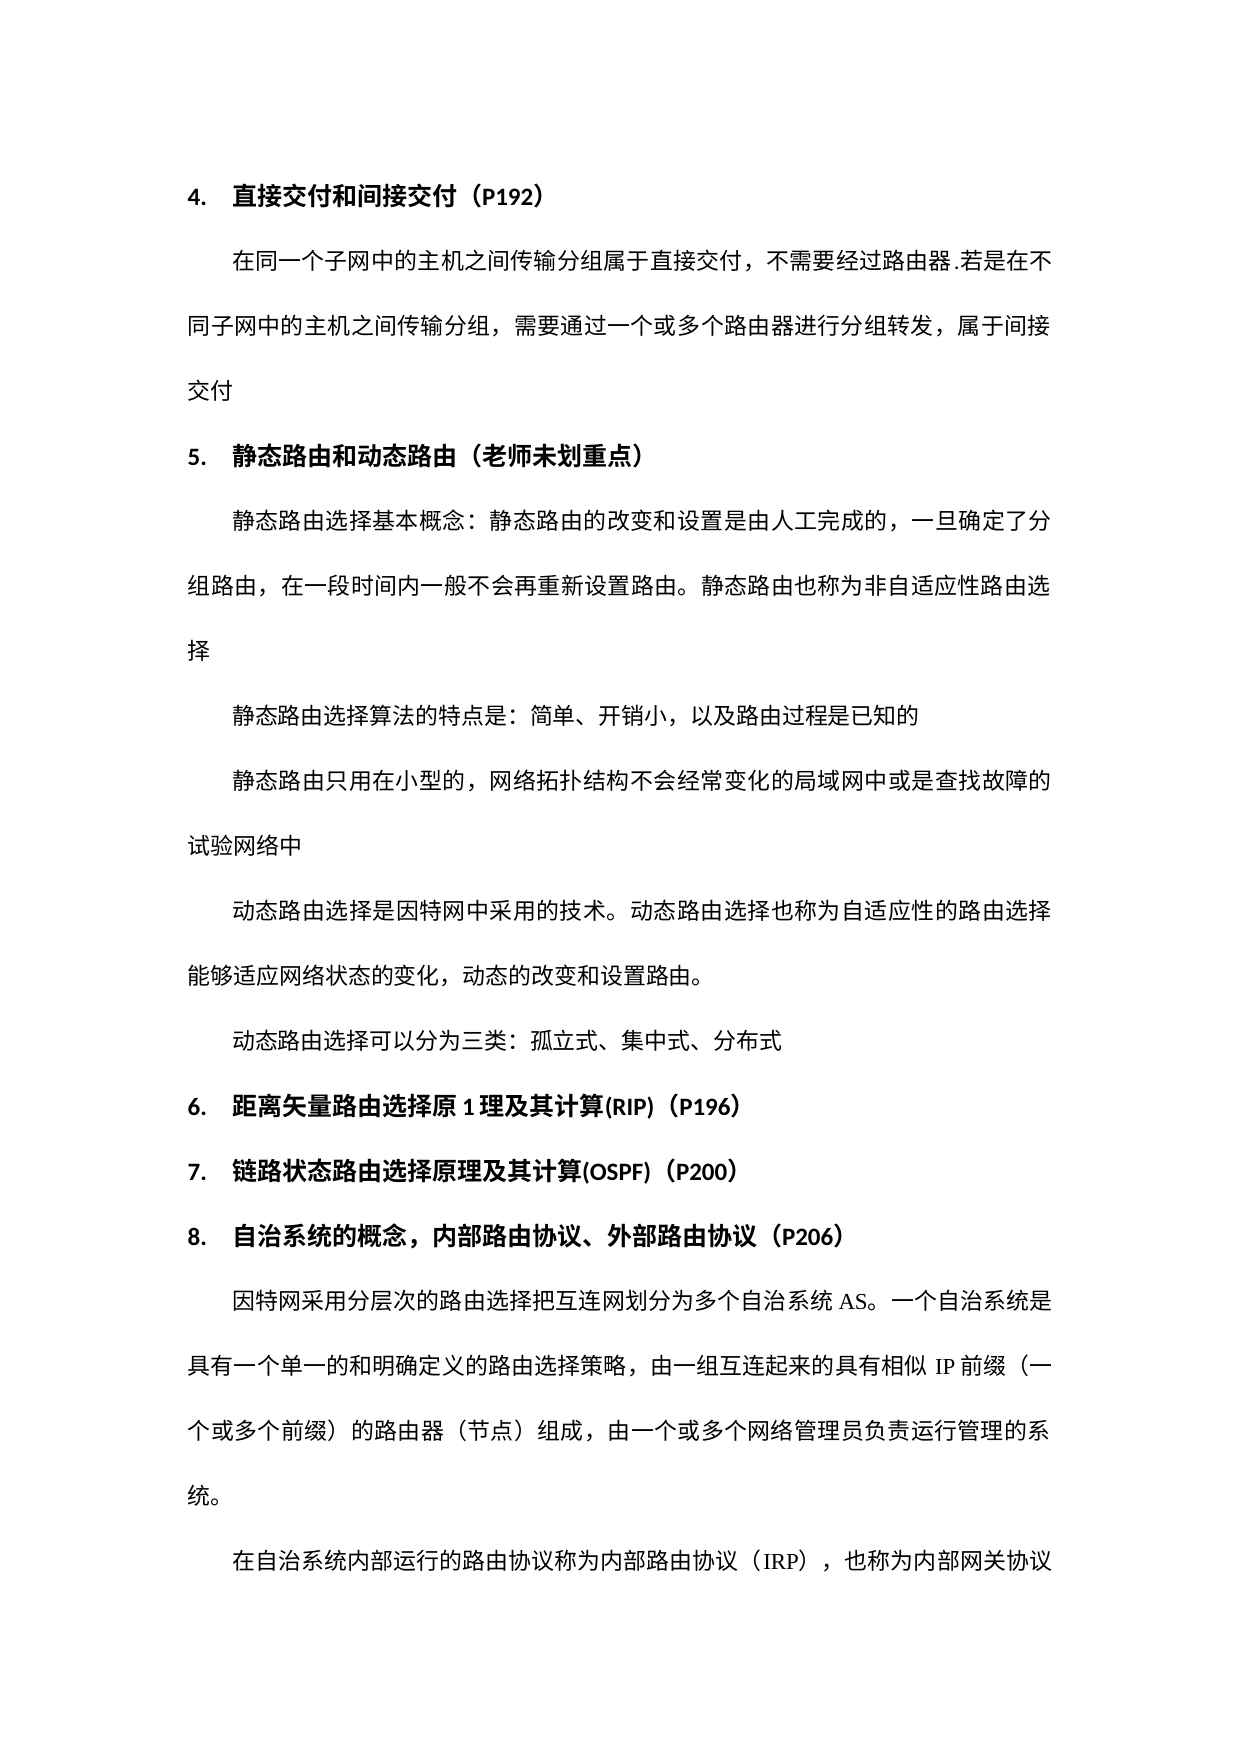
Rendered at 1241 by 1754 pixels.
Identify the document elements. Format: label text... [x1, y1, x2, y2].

list 静态路由和动态路由（老师未划重点） [187, 422, 1053, 487]
text 静态路由只用在小型的，网络拓扑结构不会经常变化的局域网中或是查找故障的试验网络中 [187, 747, 1053, 877]
list 链路状态路由选择原理及其计算(OSPF)（P200） [187, 1137, 1053, 1202]
text 动态路由选择可以分为三类：孤立式、集中式、分布式 [187, 1007, 1053, 1072]
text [187, 1527, 1053, 1592]
list 距离矢量路由选择原1理及其计算(RIP)（P196） [187, 1072, 1053, 1137]
text 因特网采用分层次的路由选择把互连网划分为多个自治系统AS。一个自治系统是具有一个单一的和明确定义的路由选择策略，由一组互连起来的具有相似IP前缀（一个或多个前缀）的路由器（节点）组成，由一个或多个网络管理员负责运行管理的系统。 [187, 1267, 1053, 1527]
list 自治系统的概念，内部路由协议、外部路由协议（P206） [187, 1202, 1053, 1267]
text 在同一个子网中的主机之间传输分组属于直接交付，不需要经过路由器.若是在不同子网中的主机之间传输分组，需要通过一个或多个路由器进行分组转发，属于间接交付 [187, 227, 1053, 422]
text 静态路由选择算法的特点是：简单、开销小，以及路由过程是已知的 [187, 682, 1053, 747]
list 直接交付和间接交付（P192） [187, 162, 1053, 227]
text 动态路由选择是因特网中采用的技术。动态路由选择也称为自适应性的路由选择，能够适应网络状态的变化，动态的改变和设置路由。 [187, 877, 1053, 1007]
text 静态路由选择基本概念：静态路由的改变和设置是由人工完成的，一旦确定了分组路由，在一段时间内一般不会再重新设置路由。静态路由也称为非自适应性路由选择 [187, 487, 1053, 682]
